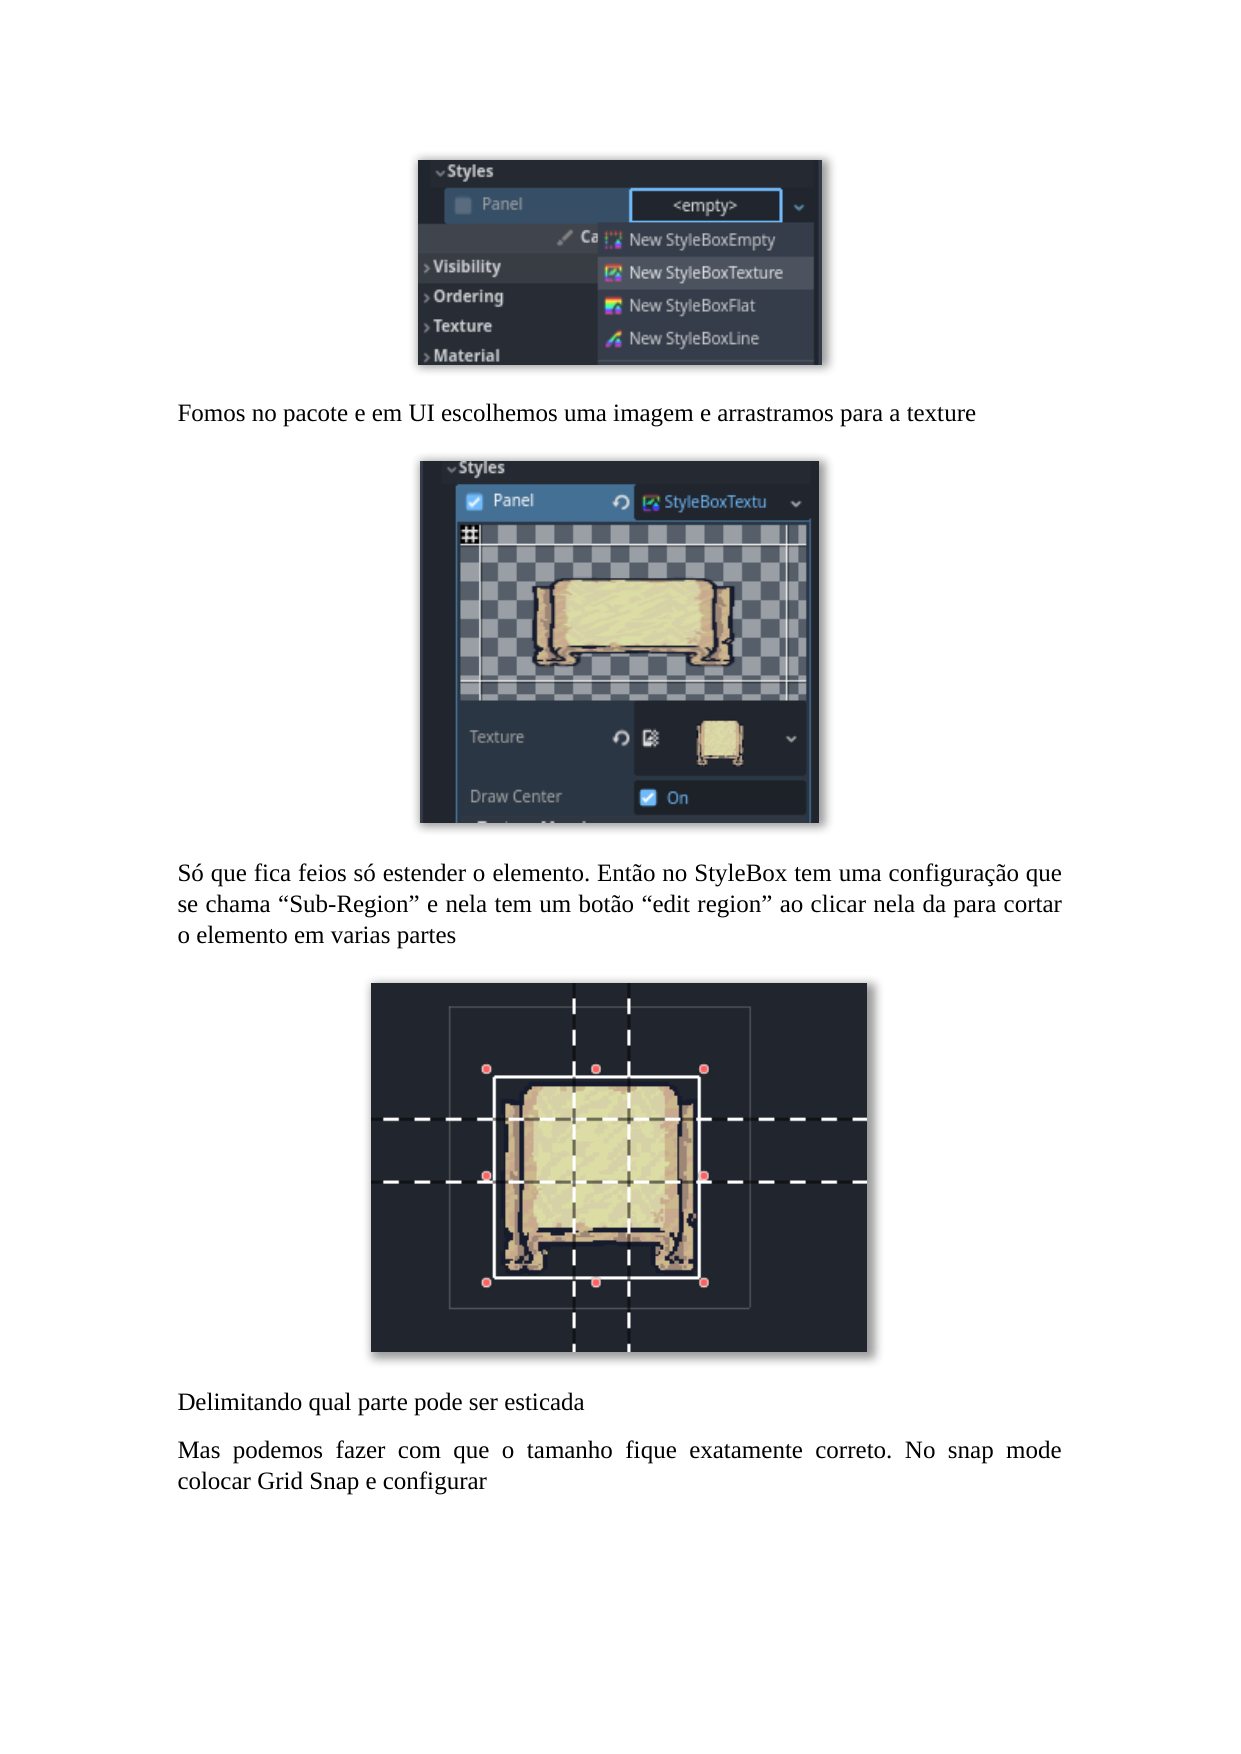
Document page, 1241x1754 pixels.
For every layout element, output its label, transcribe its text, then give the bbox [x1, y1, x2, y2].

text Fomos no pacote e em UI escolhemos uma imagem e arrastramos para a texture [177, 398, 1063, 427]
text Só que fica feios só estender o elemento. Então no StyleBox tem uma configuração que se chama “Sub-Region” e nela tem um botão “edit region” ao clicar nela da para cortar o elemento em varias partes [177, 858, 1063, 949]
text Delimitando qual parte pode ser esticada [177, 1387, 1063, 1416]
text Mas podemos fazer com que o tamanho fique exatamente correto. No snap mode colocar Grid Snap e configurar [177, 1435, 1063, 1495]
picture [420, 461, 819, 823]
picture [371, 983, 867, 1352]
picture [418, 160, 822, 365]
